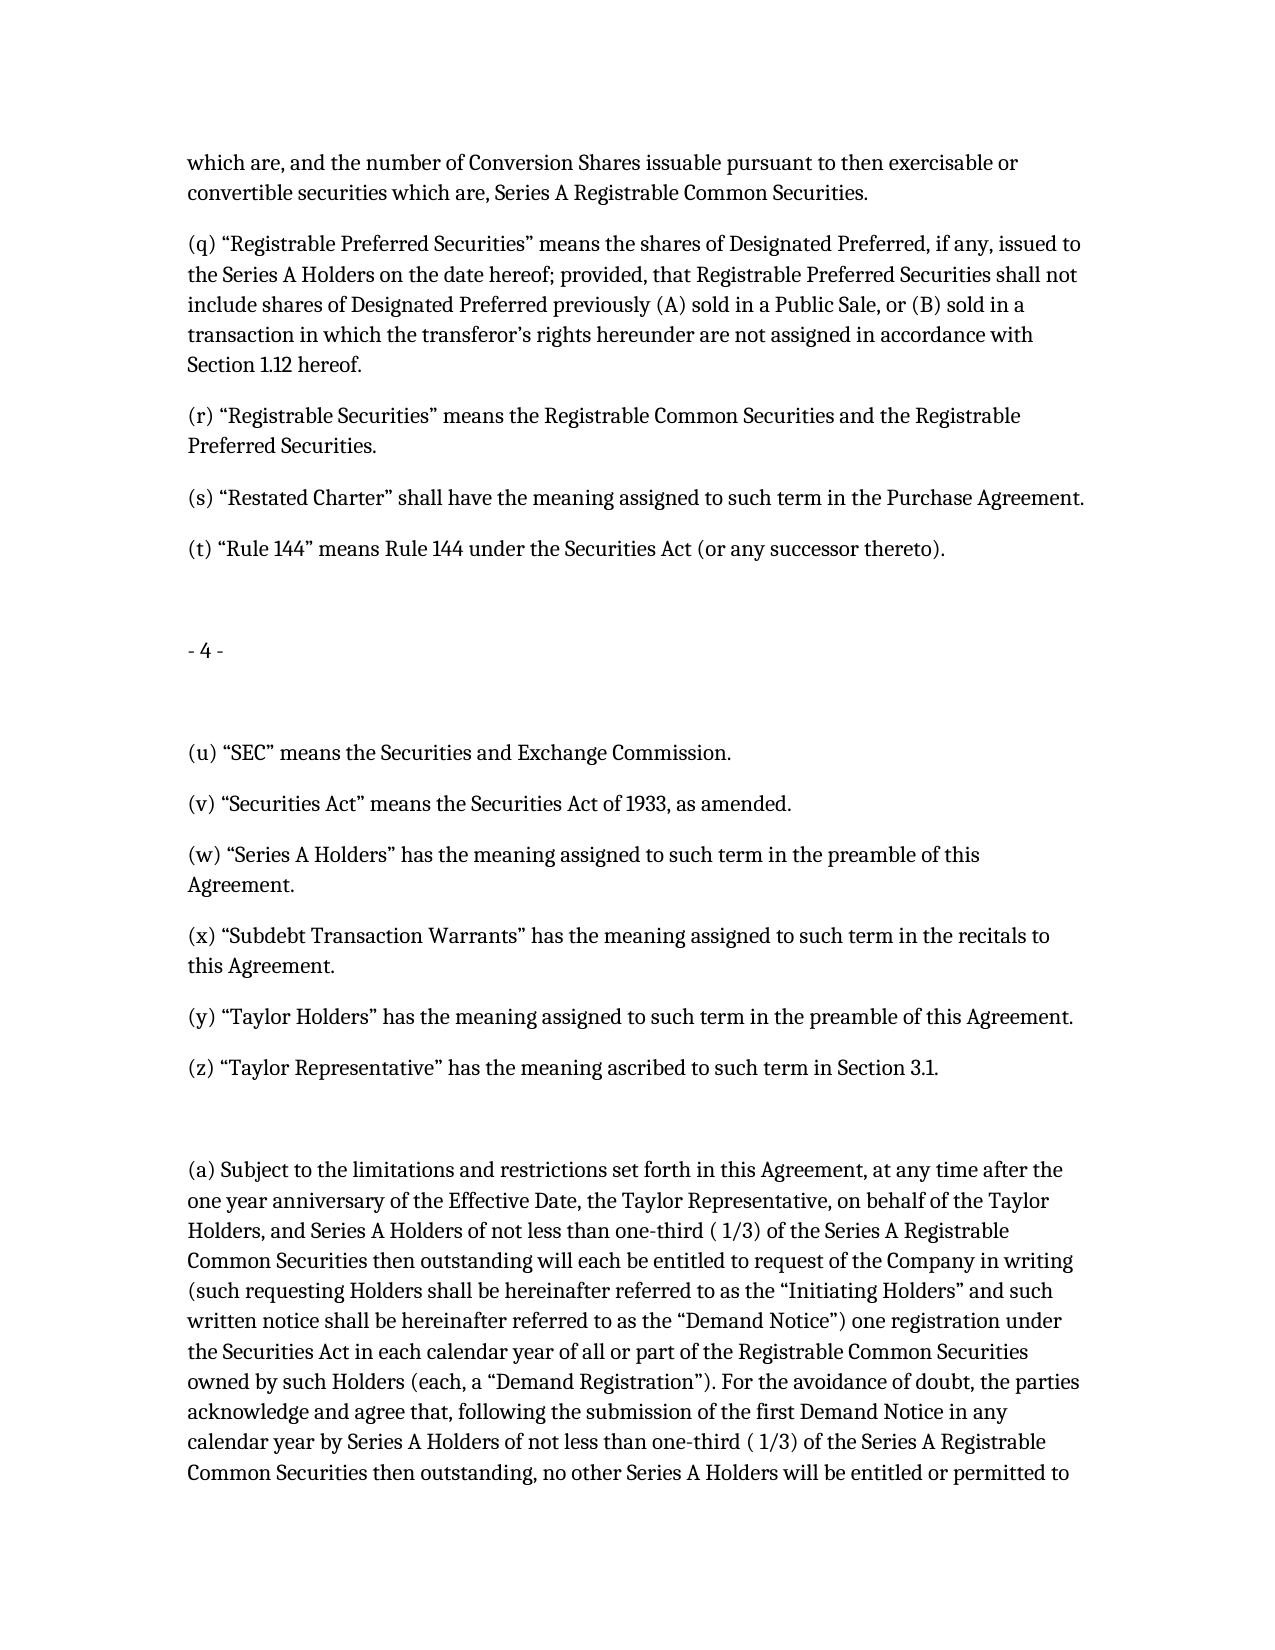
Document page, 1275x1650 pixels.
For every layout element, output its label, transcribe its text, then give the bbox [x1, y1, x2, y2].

text (q) “Registrable Preferred Securities” means the shares of Designated Preferred, if any, issued to the Series A Holders on the date hereof; provided, that Registrable Preferred Securities shall not include shares of Designated Preferred previously (A) sold in a Public Sale, or (B) sold in a transaction in which the transferor’s rights hereunder are not assigned in accordance with Section 1.12 hereof. [187, 231, 1087, 378]
text (s) “Restated Charter” shall have the meaning assigned to such term in the Purchase Agreement. [187, 484, 1087, 511]
text (x) “Subdebt Transaction Warrants” has the meaning assigned to such term in the recitals to this Agreement. [187, 923, 1087, 979]
text (u) “SEC” means the Securities and Exchange Commission. [187, 739, 1087, 766]
text (r) “Registrable Securities” means the Registrable Common Securities and the Registrable Preferred Securities. [187, 403, 1087, 460]
text - 4 - [187, 637, 1087, 664]
text (y) “Taylor Holders” has the meaning assigned to such term in the preamble of this Agreement. [187, 1004, 1087, 1031]
text (z) “Taylor Representative” has the meaning ascribed to such term in Section 3.1. [187, 1055, 1087, 1082]
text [187, 150, 1087, 207]
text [187, 1157, 1087, 1486]
text (w) “Series A Holders” has the meaning assigned to such term in the preamble of this Agreement. [187, 842, 1087, 898]
text (t) “Rule 144” means Rule 144 under the Securities Act (or any successor thereto). [187, 535, 1087, 562]
text (v) “Securities Act” means the Securities Act of 1933, as amended. [187, 791, 1087, 817]
